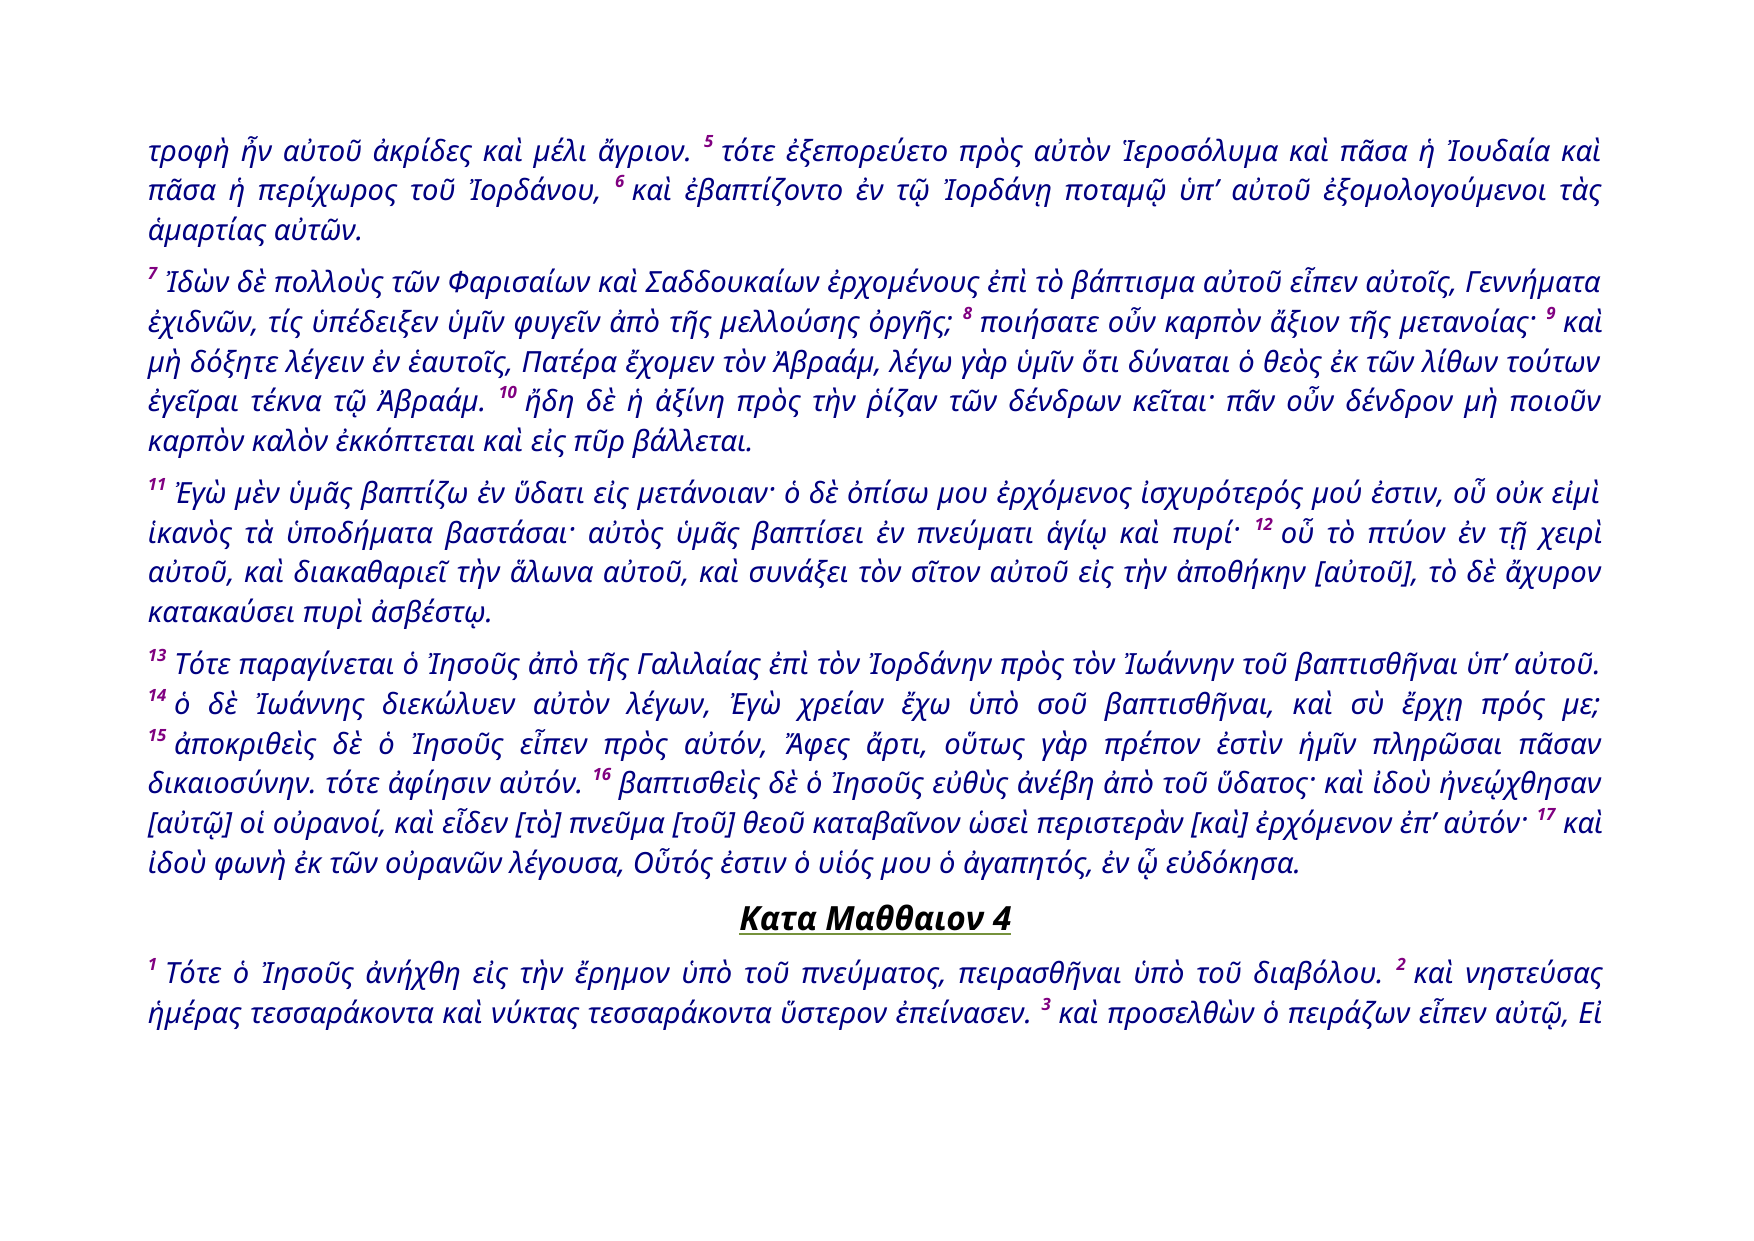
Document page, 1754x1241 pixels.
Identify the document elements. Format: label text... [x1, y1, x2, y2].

text 13 Τότε παραγίνεται ὁ Ἰησοῦς ἀπὸ τῆς Γαλιλαίας ἐπὶ τὸν Ἰορδάνην πρὸς τὸν Ἰωάννην τοῦ βαπτισθῆναι ὑπ’ αὐτοῦ. 14 ὁ δὲ Ἰωάννης διεκώλυεν αὐτὸν λέγων, Ἐγὼ χρείαν ἔχω ὑπὸ σοῦ βαπτισθῆναι, καὶ σὺ ἔρχῃ πρός με; 15 ἀποκριθεὶς δὲ ὁ Ἰησοῦς εἶπεν πρὸς αὐτόν, Ἄφες ἄρτι, οὕτως γὰρ πρέπον ἐστὶν ἡμῖν πληρῶσαι πᾶσαν δικαιοσύνην. τότε ἀφίησιν αὐτόν. 16 βαπτισθεὶς δὲ ὁ Ἰησοῦς εὐθὺς ἀνέβη ἀπὸ τοῦ ὕδατος· καὶ ἰδοὺ ἠνεῴχθησαν [αὐτῷ] οἱ οὐρανοί, καὶ εἶδεν [τὸ] πνεῦμα [τοῦ] θεοῦ καταβαῖνον ὡσεὶ περιστερὰν [καὶ] ἐρχόμενον ἐπ’ αὐτόν· 17 καὶ ἰδοὺ φωνὴ ἐκ τῶν οὐρανῶν λέγουσα, Οὗτός ἐστιν ὁ υἱός μου ὁ ἀγαπητός, ἐν ᾧ εὐδόκησα. [148, 644, 1606, 882]
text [148, 952, 1606, 1032]
text 11 Ἐγὼ μὲν ὑμᾶς βαπτίζω ἐν ὕδατι εἰς μετάνοιαν· ὁ δὲ ὀπίσω μου ἐρχόμενος ἰσχυρότερός μού ἐστιν, οὗ οὐκ εἰμὶ ἱκανὸς τὰ ὑποδήματα βαστάσαι· αὐτὸς ὑμᾶς βαπτίσει ἐν πνεύματι ἁγίῳ καὶ πυρί· 12 οὗ τὸ πτύον ἐν τῇ χειρὶ αὐτοῦ, καὶ διακαθαριεῖ τὴν ἅλωνα αὐτοῦ, καὶ συνάξει τὸν σῖτον αὐτοῦ εἰς τὴν ἀποθήκην [αὐτοῦ], τὸ δὲ ἄχυρον κατακαύσει πυρὶ ἀσβέστῳ. [148, 472, 1606, 631]
text 7 Ἰδὼν δὲ πολλοὺς τῶν Φαρισαίων καὶ Σαδδουκαίων ἐρχομένους ἐπὶ τὸ βάπτισμα αὐτοῦ εἶπεν αὐτοῖς, Γεννήματα ἐχιδνῶν, τίς ὑπέδειξεν ὑμῖν φυγεῖν ἀπὸ τῆς μελλούσης ὀργῆς; 8 ποιήσατε οὖν καρπὸν ἄξιον τῆς μετανοίας· 9 καὶ μὴ δόξητε λέγειν ἐν ἑαυτοῖς, Πατέρα ἔχομεν τὸν Ἀβραάμ, λέγω γὰρ ὑμῖν ὅτι δύναται ὁ θεὸς ἐκ τῶν λίθων τούτων ἐγεῖραι τέκνα τῷ Ἀβραάμ. 10 ἤδη δὲ ἡ ἀξίνη πρὸς τὴν ῥίζαν τῶν δένδρων κεῖται· πᾶν οὖν δένδρον μὴ ποιοῦν καρπὸν καλὸν ἐκκόπτεται καὶ εἰς πῦρ βάλλεται. [148, 261, 1606, 460]
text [148, 130, 1606, 249]
text Κατα Μαθθαιον 4 [148, 894, 1606, 940]
